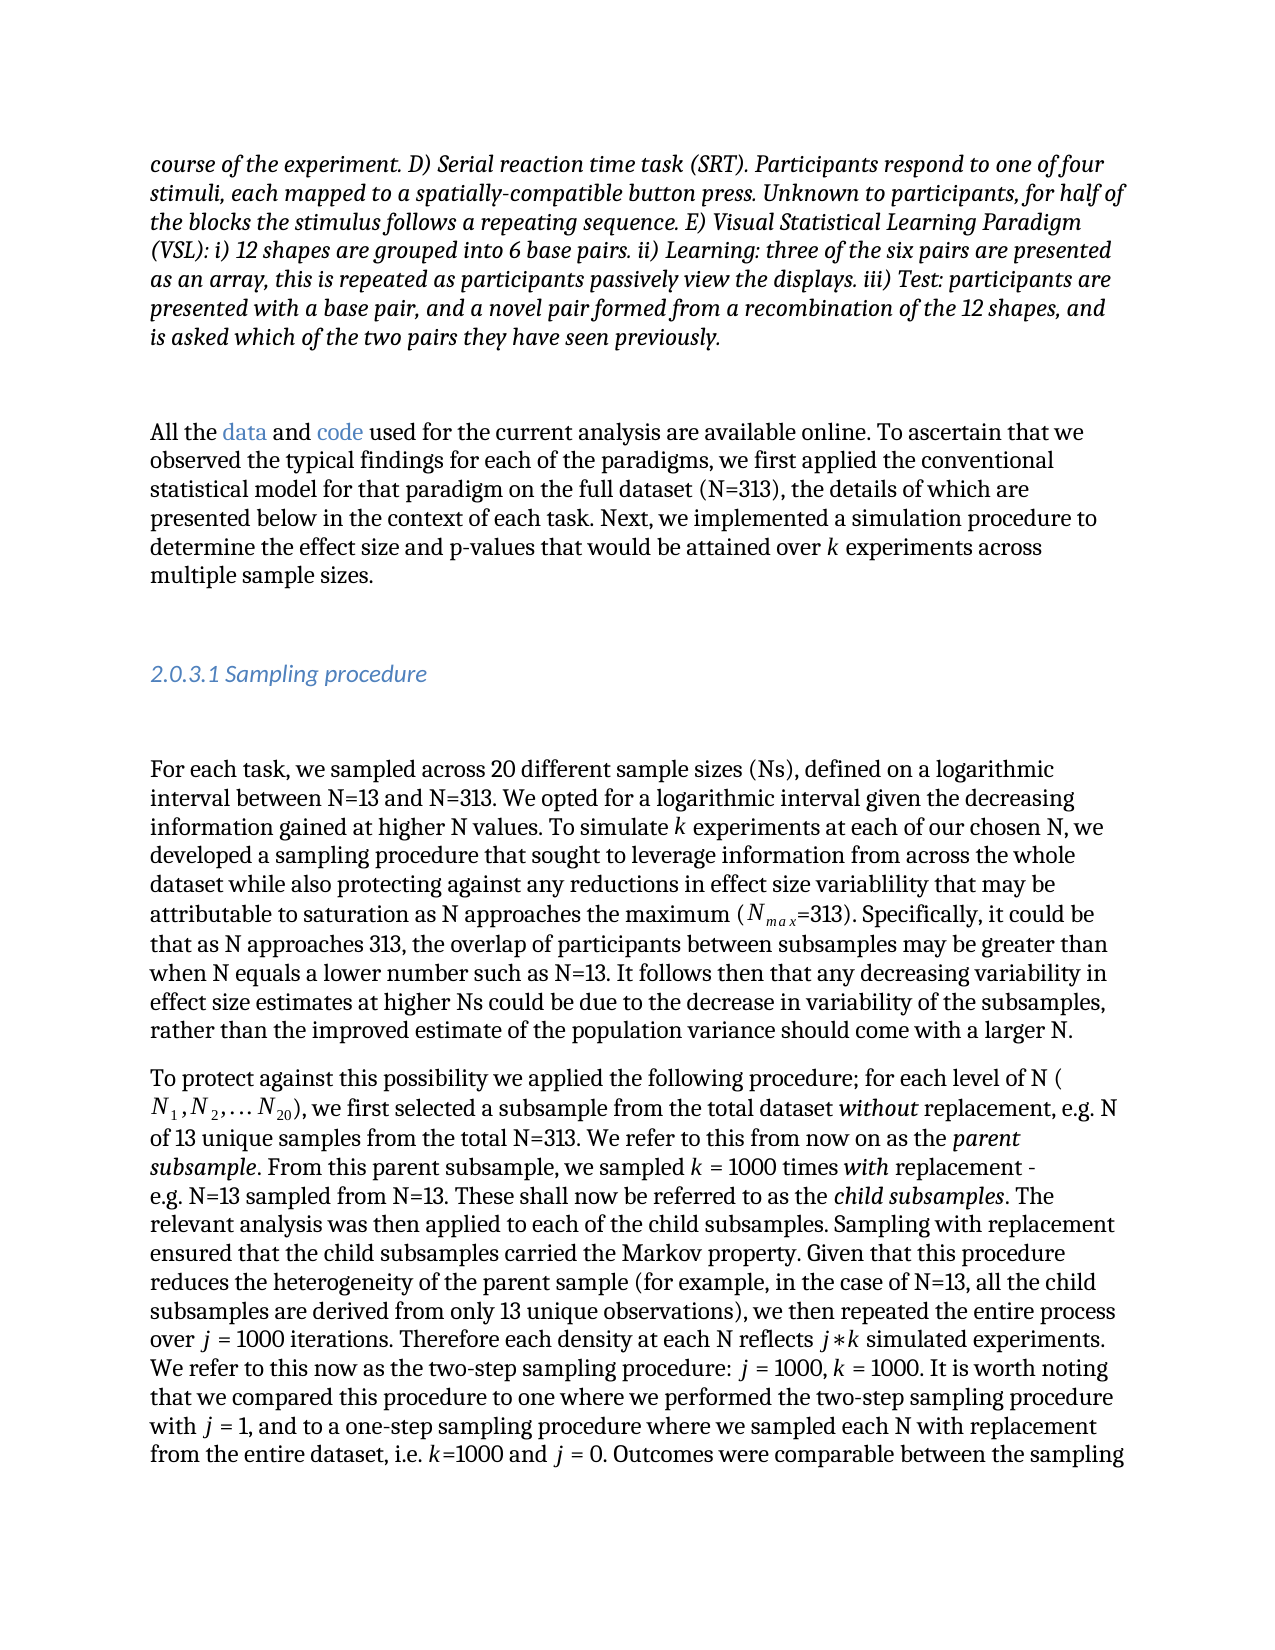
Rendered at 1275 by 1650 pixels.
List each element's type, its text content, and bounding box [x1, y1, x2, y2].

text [150, 150, 1125, 351]
text For each task, we sampled across 20 different sample sizes (Ns), defined on a logarithmic interval between N=13 and N=313. We opted for a logarithmic interval given the decreasing information gained at higher N values. To simulate experiments at each of our chosen N, we developed a sampling procedure that sought to leverage information from across the whole dataset while also protecting against any reductions in effect size variablility that may be attributable to saturation as N approaches the maximum (=313). Specifically, it could be that as N approaches 313, the overlap of participants between subsamples may be greater than when N equals a lower number such as N=13. It follows then that any decreasing variability in effect size estimates at higher Ns could be due to the decrease in variability of the subsamples, rather than the improved estimate of the population variance should come with a larger N. [150, 755, 1125, 1045]
subtitle 2.0.3.1 Sampling procedure [150, 658, 1125, 689]
text All the data and code used for the current analysis are available online. To ascertain that we observed the typical findings for each of the paradigms, we first applied the conventional statistical model for that paradigm on the full dataset (N=313), the details of which are presented below in the context of each task. Next, we implemented a simulation procedure to determine the effect size and p-values that would be attained over experiments across multiple sample sizes. [150, 417, 1125, 590]
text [150, 1064, 1125, 1469]
